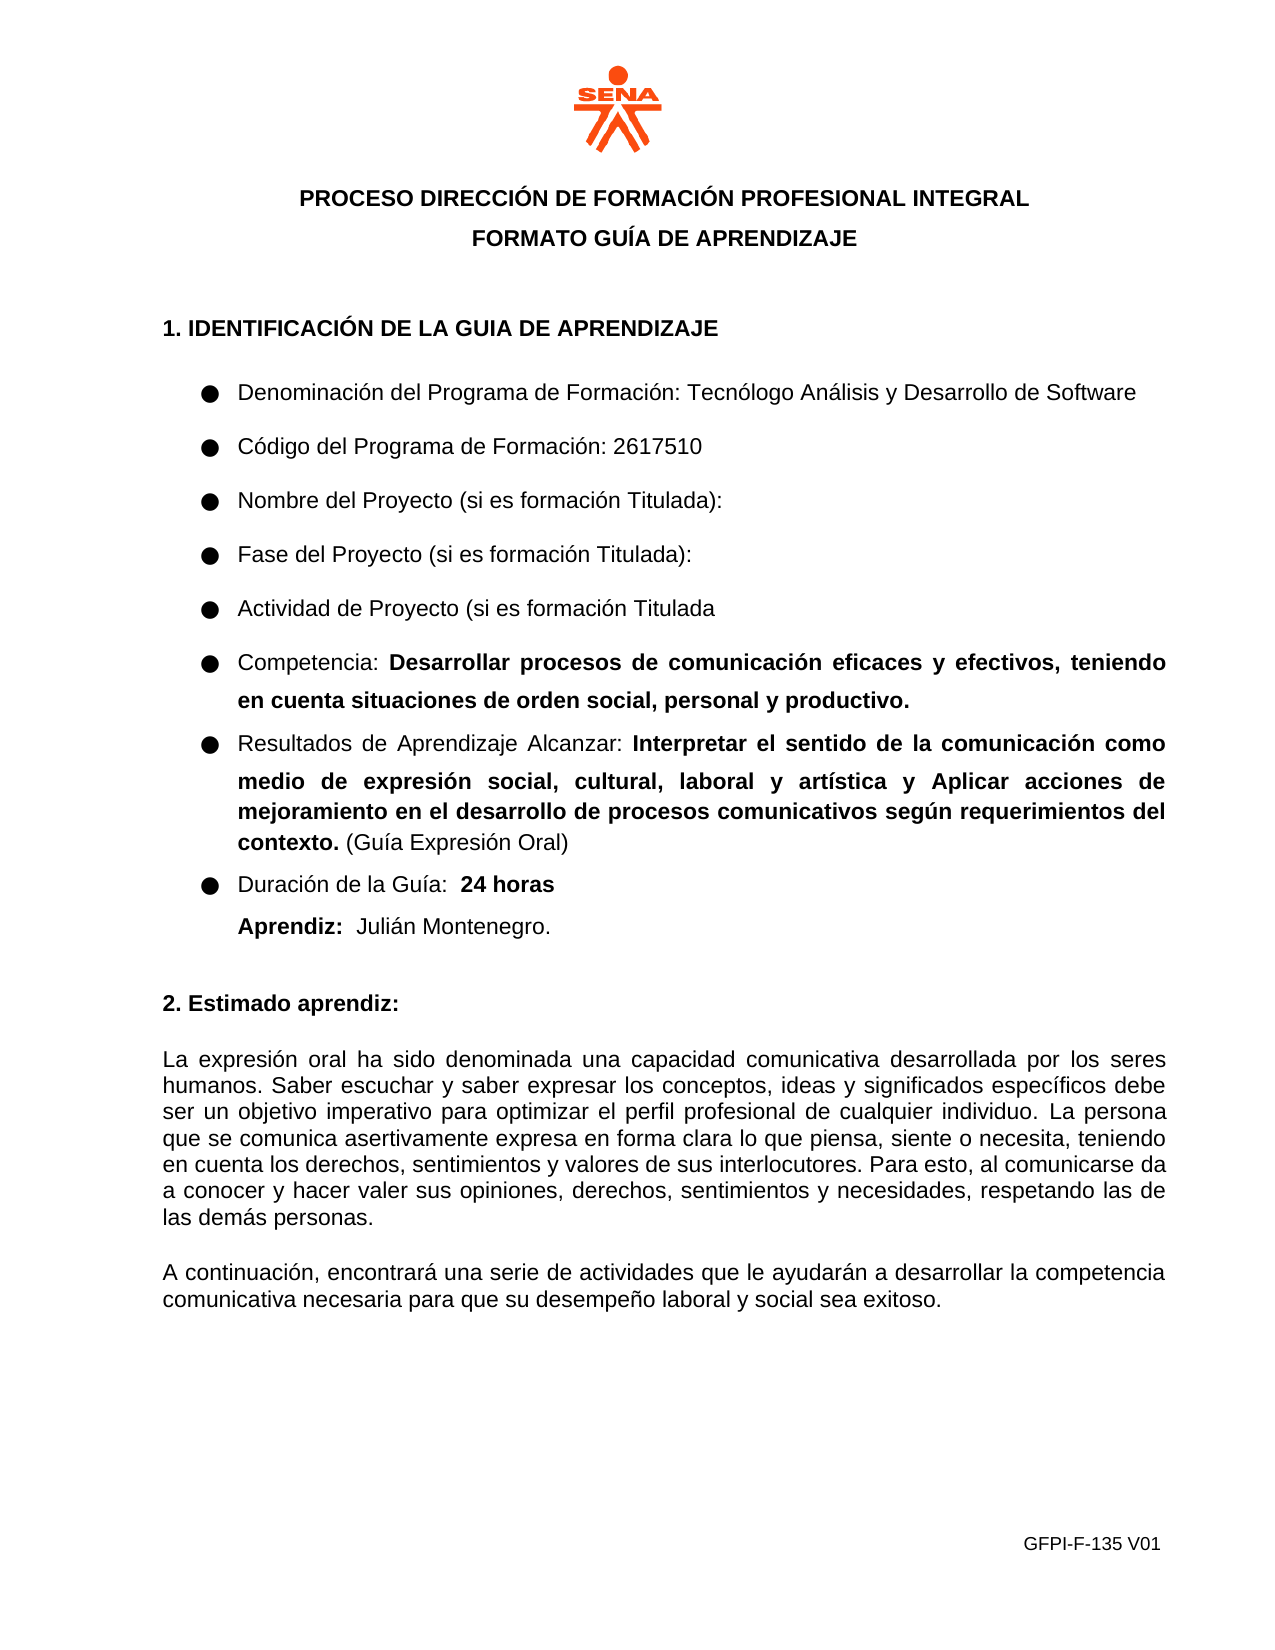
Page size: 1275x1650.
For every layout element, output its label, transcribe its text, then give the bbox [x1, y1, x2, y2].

list Resultados de Aprendizaje Alcanzar: Interpretar el sentido de la comunicación como medio de expresión social, cultural, laboral y artística y Aplicar acciones de mejoramiento en el desarrollo de procesos comunicativos según requerimientos del contexto. (Guía Expresión Oral) [200, 717, 1167, 855]
picture [564, 62, 668, 157]
text La expresión oral ha sido denominada una capacidad comunicativa desarrollada por los seres humanos. Saber escuchar y saber expresar los conceptos, ideas y significados específicos debe ser un objetivo imperativo para optimizar el perfil profesional de cualquier individuo. La persona que se comunica asertivamente expresa en forma clara lo que piensa, siente o necesita, teniendo en cuenta los derechos, sentimientos y valores de sus interlocutores. Para esto, al comunicarse da a conocer y hacer valer sus opiniones, derechos, sentimientos y necesidades, respetando las de las demás personas. [162, 1046, 1167, 1230]
list Duración de la Guía: 24 horas [200, 859, 1167, 906]
list Nombre del Proyecto (si es formación Titulada): [200, 474, 1167, 521]
list Denominación del Programa de Formación: Tecnólogo Análisis y Desarrollo de Software [200, 366, 1167, 413]
text 2. Estimado aprendiz: [162, 990, 1167, 1016]
list Competencia: Desarrollar procesos de comunicación eficaces y efectivos, teniendo en cuenta situaciones de orden social, personal y productivo. [200, 636, 1167, 713]
list Fase del Proyecto (si es formación Titulada): [200, 528, 1167, 575]
text A continuación, encontrará una serie de actividades que le ayudarán a desarrollar la competencia comunicativa necesaria para que su desempeño laboral y social sea exitoso. [162, 1259, 1167, 1312]
text 1. IDENTIFICACIÓN DE LA GUIA DE APRENDIZAJE [162, 315, 1167, 342]
text PROCESO DIRECCIÓN DE FORMACIÓN PROFESIONAL INTEGRAL [162, 185, 1167, 212]
text Aprendiz: Julián Montenegro. [237, 913, 1167, 939]
list Código del Programa de Formación: 2617510 [200, 420, 1167, 467]
text FORMATO GUÍA DE APRENDIZAJE [162, 225, 1167, 251]
list Actividad de Proyecto (si es formación Titulada [200, 582, 1167, 629]
